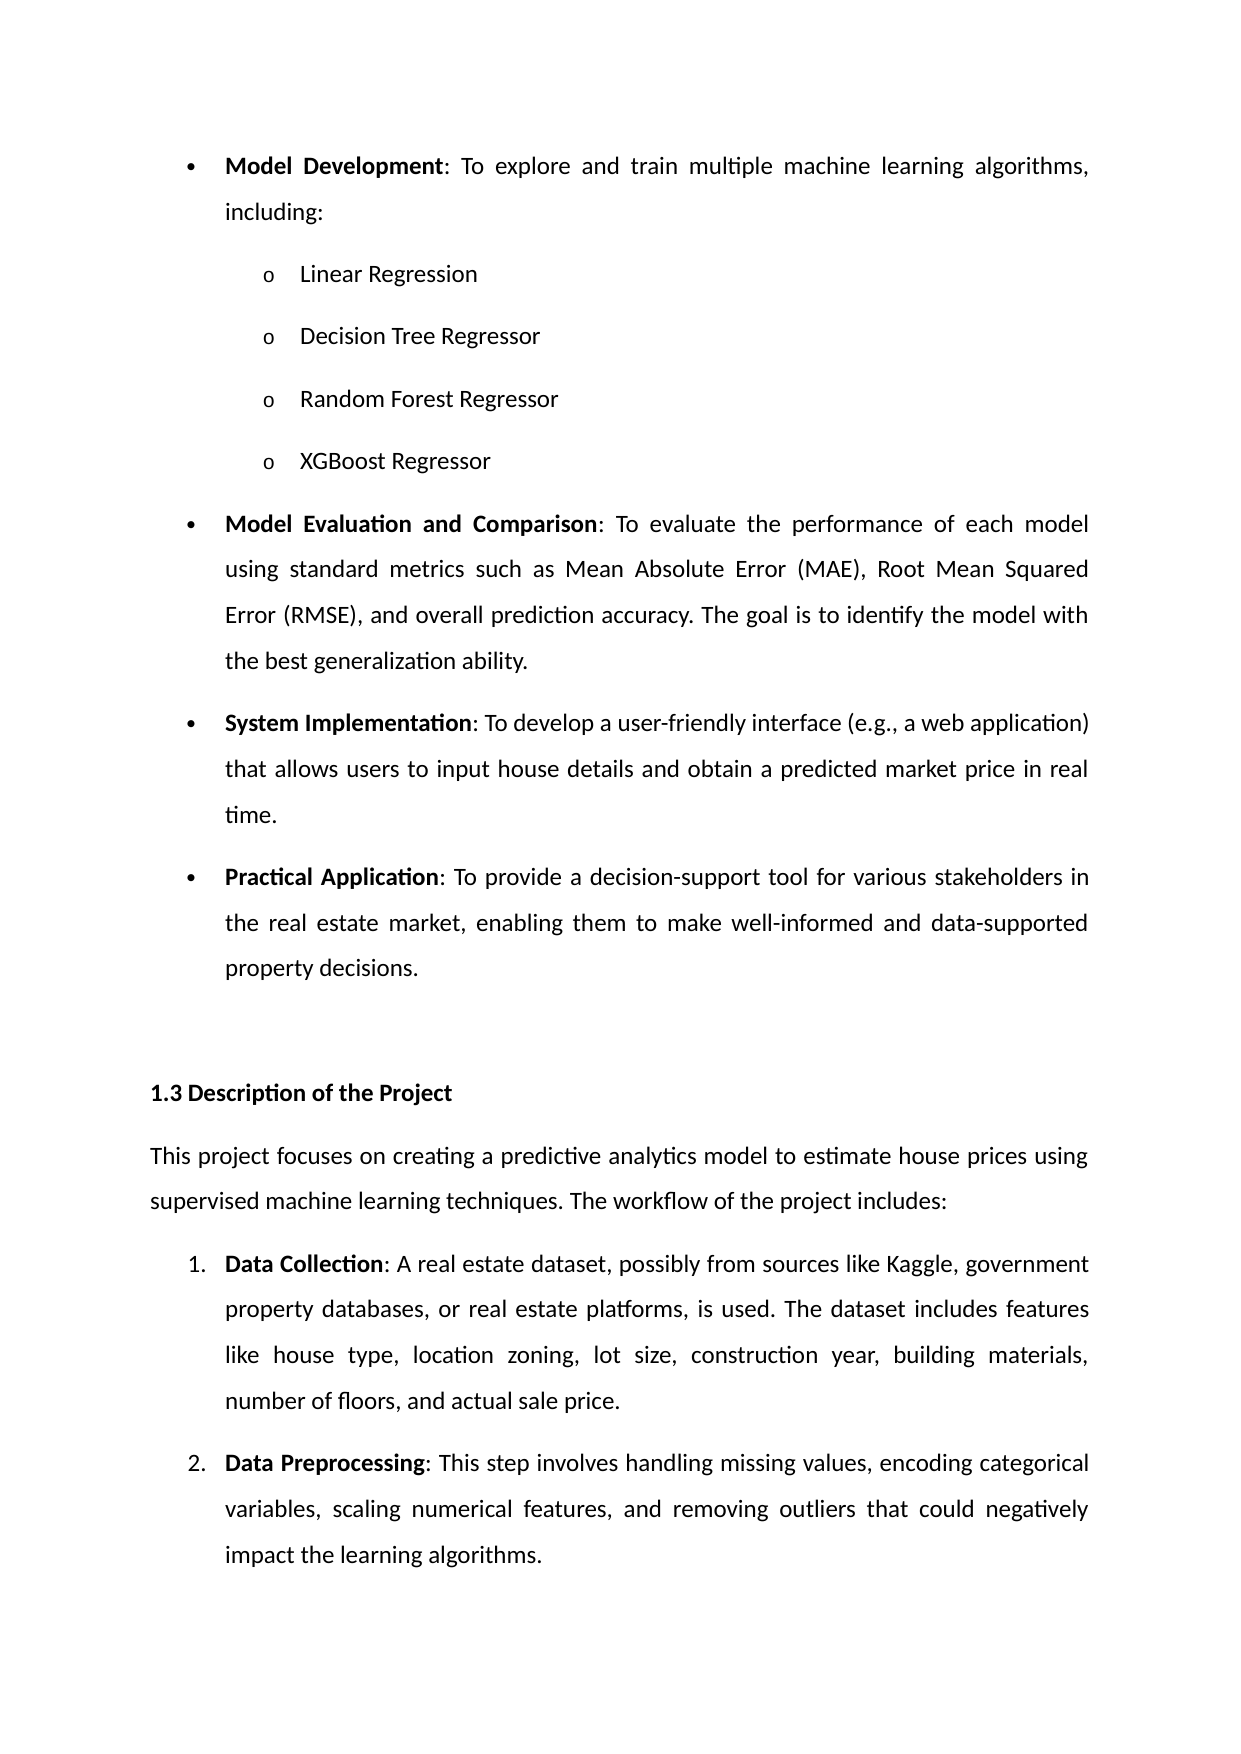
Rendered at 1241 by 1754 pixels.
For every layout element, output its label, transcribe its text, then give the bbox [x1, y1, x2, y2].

list Linear Regression [262, 258, 1090, 289]
text 1.3 Description of the Project [150, 1077, 1090, 1108]
list Random Forest Regressor [262, 383, 1090, 413]
text This project focuses on creating a predictive analytics model to estimate house prices using supervised machine learning techniques. The workflow of the project includes: [150, 1140, 1090, 1216]
list Data Collection: A real estate dataset, possibly from sources like Kaggle, government property databases, or real estate platforms, is used. The dataset includes features like house type, location zoning, lot size, construction year, building materials, number of floors, and actual sale price. [187, 1248, 1090, 1416]
list Practical Application: To provide a decision-support tool for various stakeholders in the real estate market, enabling them to make well-informed and data-supported property decisions. [187, 861, 1090, 983]
list System Implementation: To develop a user-friendly interface (e.g., a web application) that allows users to input house details and obtain a predicted market price in real time. [187, 707, 1090, 829]
list Data Preprocessing: This step involves handling missing values, encoding categorical variables, scaling numerical features, and removing outliers that could negatively impact the learning algorithms. [187, 1447, 1090, 1569]
list XGBoost Regressor [262, 445, 1090, 476]
list Decision Tree Regressor [262, 321, 1090, 351]
list Model Development: To explore and train multiple machine learning algorithms, including: [187, 150, 1090, 226]
list Model Evaluation and Comparison: To evaluate the performance of each model using standard metrics such as Mean Absolute Error (MAE), Root Mean Squared Error (RMSE), and overall prediction accuracy. The goal is to identify the model with the best generalization ability. [187, 508, 1090, 675]
